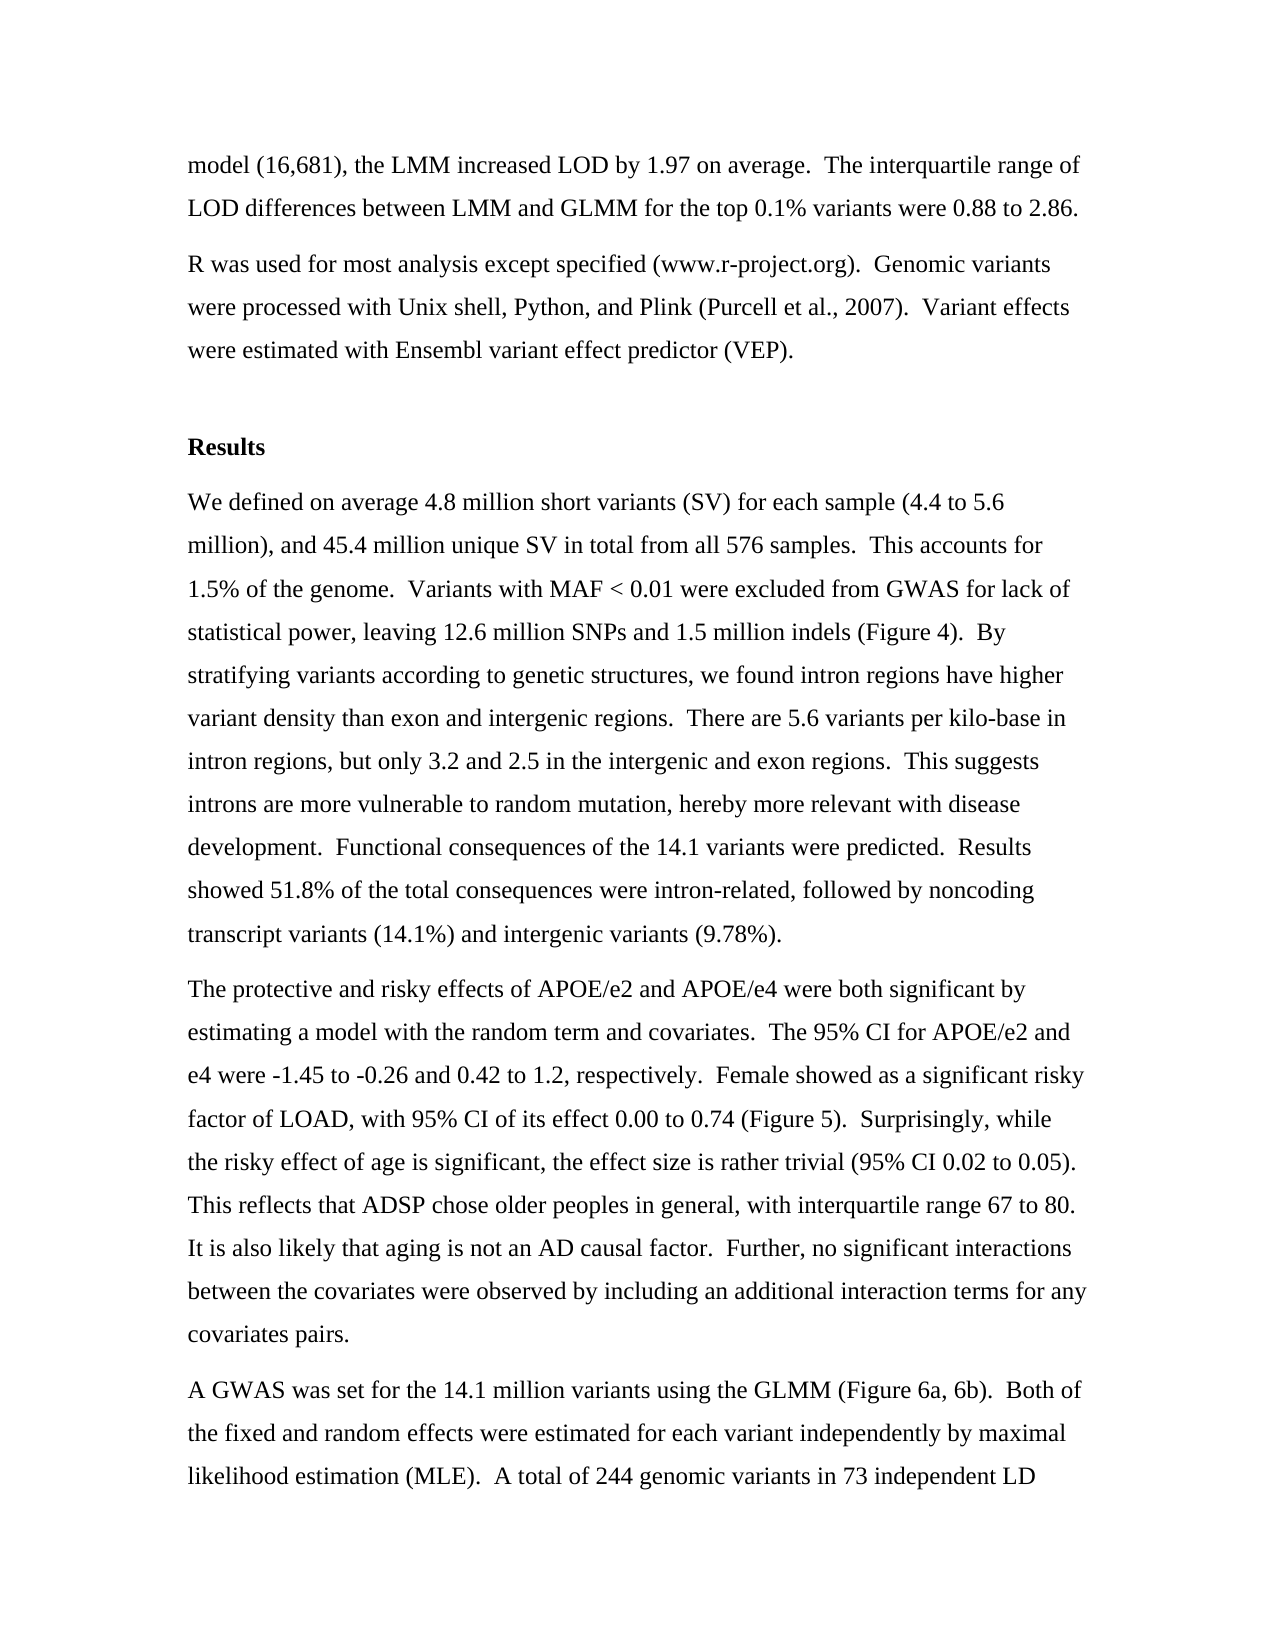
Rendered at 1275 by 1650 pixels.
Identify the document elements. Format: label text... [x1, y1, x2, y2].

text We defined on average 4.8 million short variants (SV) for each sample (4.4 to 5.6 million), and 45.4 million unique SV in total from all 576 samples. This accounts for 1.5% of the genome. Variants with MAF < 0.01 were excluded from GWAS for lack of statistical power, leaving 12.6 million SNPs and 1.5 million indels (Figure 4). By stratifying variants according to genetic structures, we found intron regions have higher variant density than exon and intergenic regions. There are 5.6 variants per kilo-base in intron regions, but only 3.2 and 2.5 in the intergenic and exon regions. This suggests introns are more vulnerable to random mutation, hereby more relevant with disease development. Functional consequences of the 14.1 variants were predicted. Results showed 51.8% of the total consequences were intron-related, followed by noncoding transcript variants (14.1%) and intergenic variants (9.78%). [187, 487, 1087, 947]
text Results [187, 432, 1087, 461]
text The protective and risky effects of APOE/e2 and APOE/e4 were both significant by estimating a model with the random term and covariates. The 95% CI for APOE/e2 and e4 were -1.45 to -0.26 and 0.42 to 1.2, respectively. Female showed as a significant risky factor of LOAD, with 95% CI of its effect 0.00 to 0.74 (Figure 5). Surprisingly, while the risky effect of age is significant, the effect size is rather trivial (95% CI 0.02 to 0.05). This reflects that ADSP chose older peoples in general, with interquartile range 67 to 80. It is also likely that aging is not an AD causal factor. Further, no significant interactions between the covariates were observed by including an additional interaction terms for any covariates pairs. [187, 974, 1087, 1348]
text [187, 150, 1087, 222]
text R was used for most analysis except specified (www.r-project.org). Genomic variants were processed with Unix shell, Python, and Plink (Purcell et al., 2007). Variant effects were estimated with Ensembl variant effect predictor (VEP). [187, 249, 1087, 364]
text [187, 1375, 1087, 1490]
